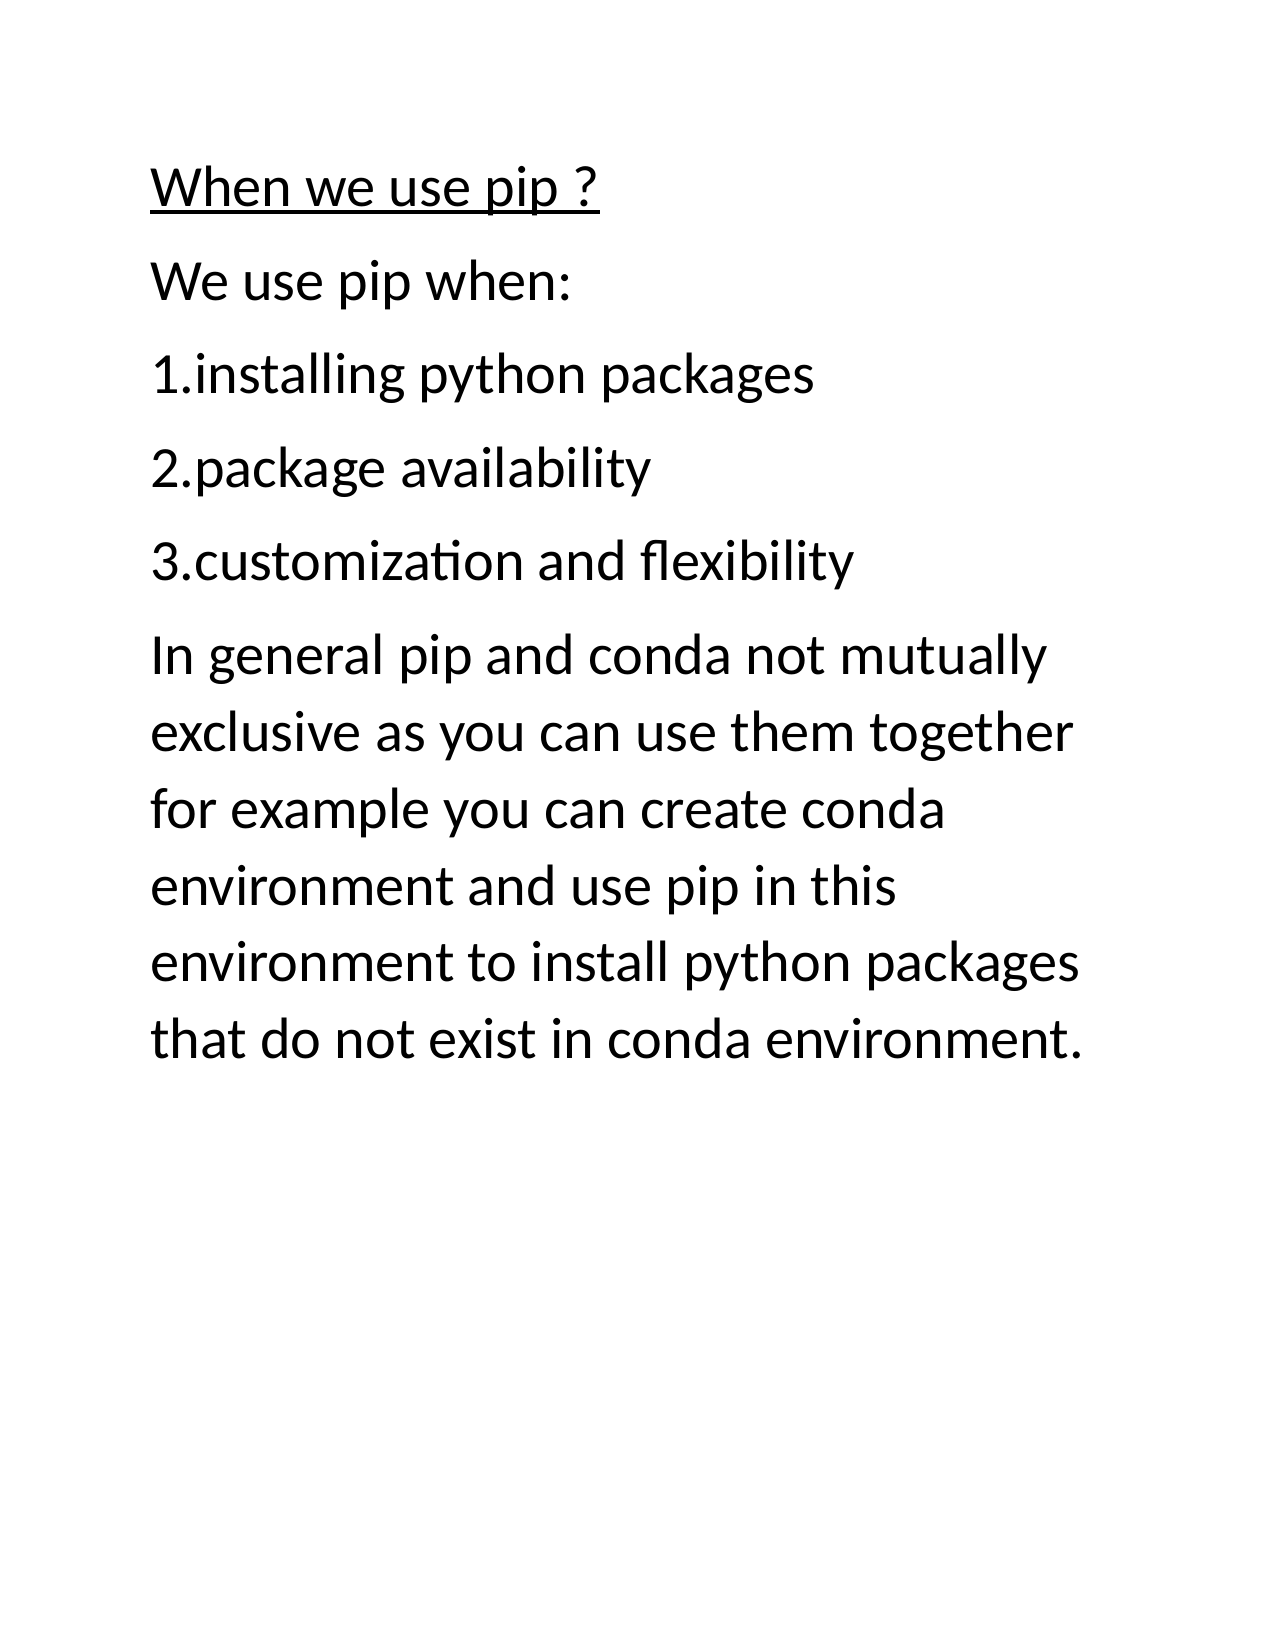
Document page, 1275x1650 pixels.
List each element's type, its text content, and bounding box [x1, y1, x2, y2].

text When we use pip ? [150, 150, 1125, 221]
text 3.customization and flexibility [150, 524, 1125, 595]
text We use pip when: [150, 243, 1125, 315]
text In general pip and conda not mutually exclusive as you can use them together for example you can create conda environment and use pip in this environment to install python packages that do not exist in conda environment. [150, 618, 1125, 1073]
text 1.installing python packages [150, 337, 1125, 408]
text 2.package availability [150, 431, 1125, 502]
